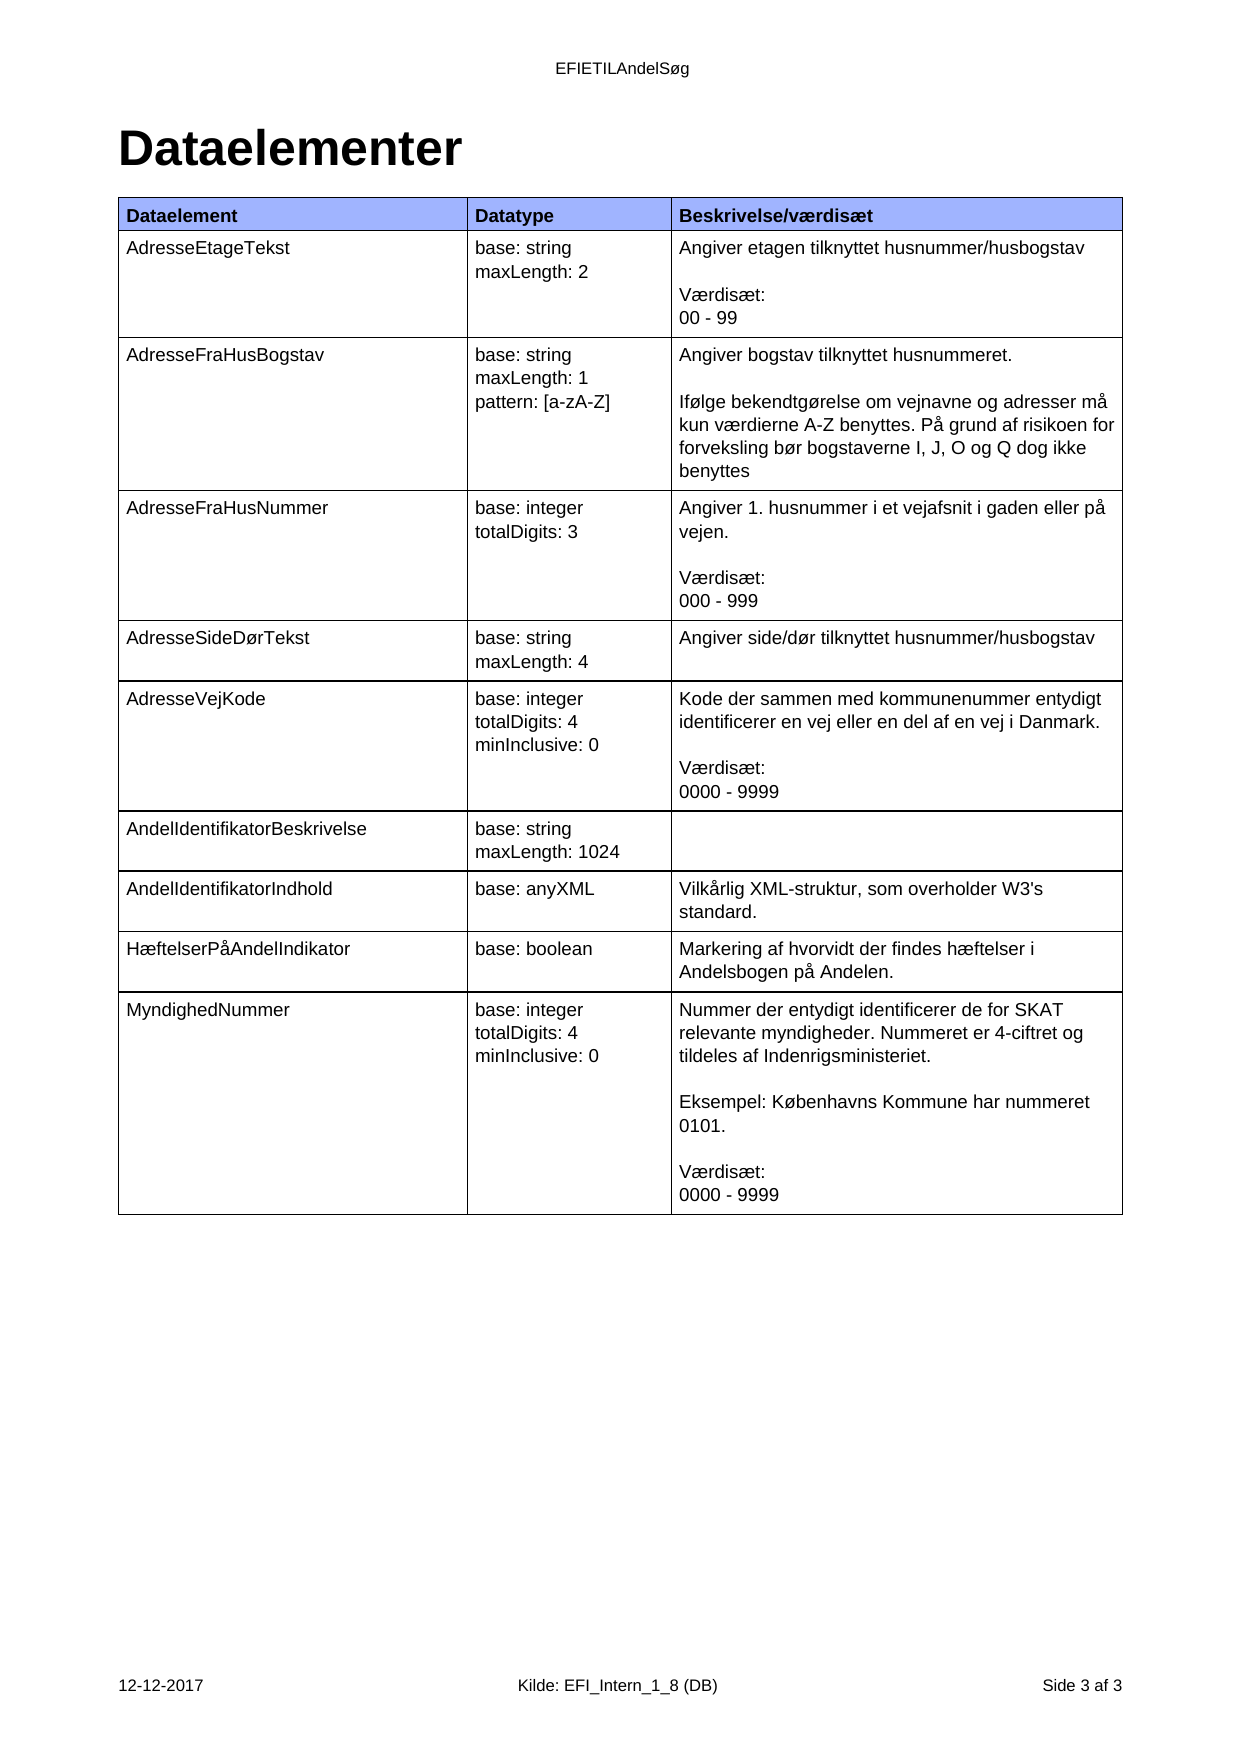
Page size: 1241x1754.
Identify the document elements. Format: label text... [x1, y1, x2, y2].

table_cell AdresseFraHusBogstav [119, 338, 467, 490]
table_cell base: integer totalDigits: 4 minInclusive: 0 [468, 993, 671, 1214]
table_cell Angiver side/dør tilknyttet husnummer/husbogstav [672, 621, 1122, 680]
table_cell AdresseSideDørTekst [119, 621, 467, 680]
table_cell base: integer totalDigits: 4 minInclusive: 0 [468, 682, 671, 810]
table_cell Markering af hvorvidt der findes hæftelser i Andelsbogen på Andelen. [672, 932, 1122, 991]
table_cell Kode der sammen med kommunenummer entydigt identificerer en vej eller en del af en vej i Danmark. Værdisæt: 0000 - 9999 [672, 682, 1122, 810]
table_cell Angiver etagen tilknyttet husnummer/husbogstav Værdisæt: 00 - 99 [672, 231, 1122, 336]
table_cell base: string maxLength: 1024 [468, 812, 671, 870]
table_cell base: anyXML [468, 872, 671, 931]
table_cell Angiver 1. husnummer i et vejafsnit i gaden eller på vejen. Værdisæt: 000 - 999 [672, 491, 1122, 620]
table_cell AndelIdentifikatorBeskrivelse [119, 812, 467, 870]
table_cell Nummer der entydigt identificerer de for SKAT relevante myndigheder. Nummeret er 4-ciftret og tildeles af Indenrigsministeriet. Eksempel: Københavns Kommune har nummeret 0101. Værdisæt: 0000 - 9999 [672, 993, 1122, 1214]
table_cell base: string maxLength: 1 pattern: [a-zA-Z] [468, 338, 671, 490]
table_cell base: string maxLength: 4 [468, 621, 671, 680]
table_cell AndelIdentifikatorIndhold [119, 872, 467, 931]
table_cell MyndighedNummer [119, 993, 467, 1214]
table_cell base: integer totalDigits: 3 [468, 491, 671, 620]
table_cell AdresseFraHusNummer [119, 491, 467, 620]
table_cell Angiver bogstav tilknyttet husnummeret. Ifølge bekendtgørelse om vejnavne og adresser må kun værdierne A-Z benyttes. På grund af risikoen for forveksling bør bogstaverne I, J, O og Q dog ikke benyttes [672, 338, 1122, 490]
table_cell base: string maxLength: 2 [468, 231, 671, 336]
table_cell AdresseEtageTekst [119, 231, 467, 336]
table_cell AdresseVejKode [119, 682, 467, 810]
table_header Dataelement [119, 198, 467, 230]
table_cell HæftelserPåAndelIndikator [119, 932, 467, 991]
table_cell base: boolean [468, 932, 671, 991]
title Dataelementer [118, 118, 1122, 176]
table_cell [672, 812, 1122, 870]
table_header Beskrivelse/værdisæt [672, 198, 1122, 230]
table_header Datatype [468, 198, 671, 230]
table_cell Vilkårlig XML-struktur, som overholder W3's standard. [672, 872, 1122, 931]
